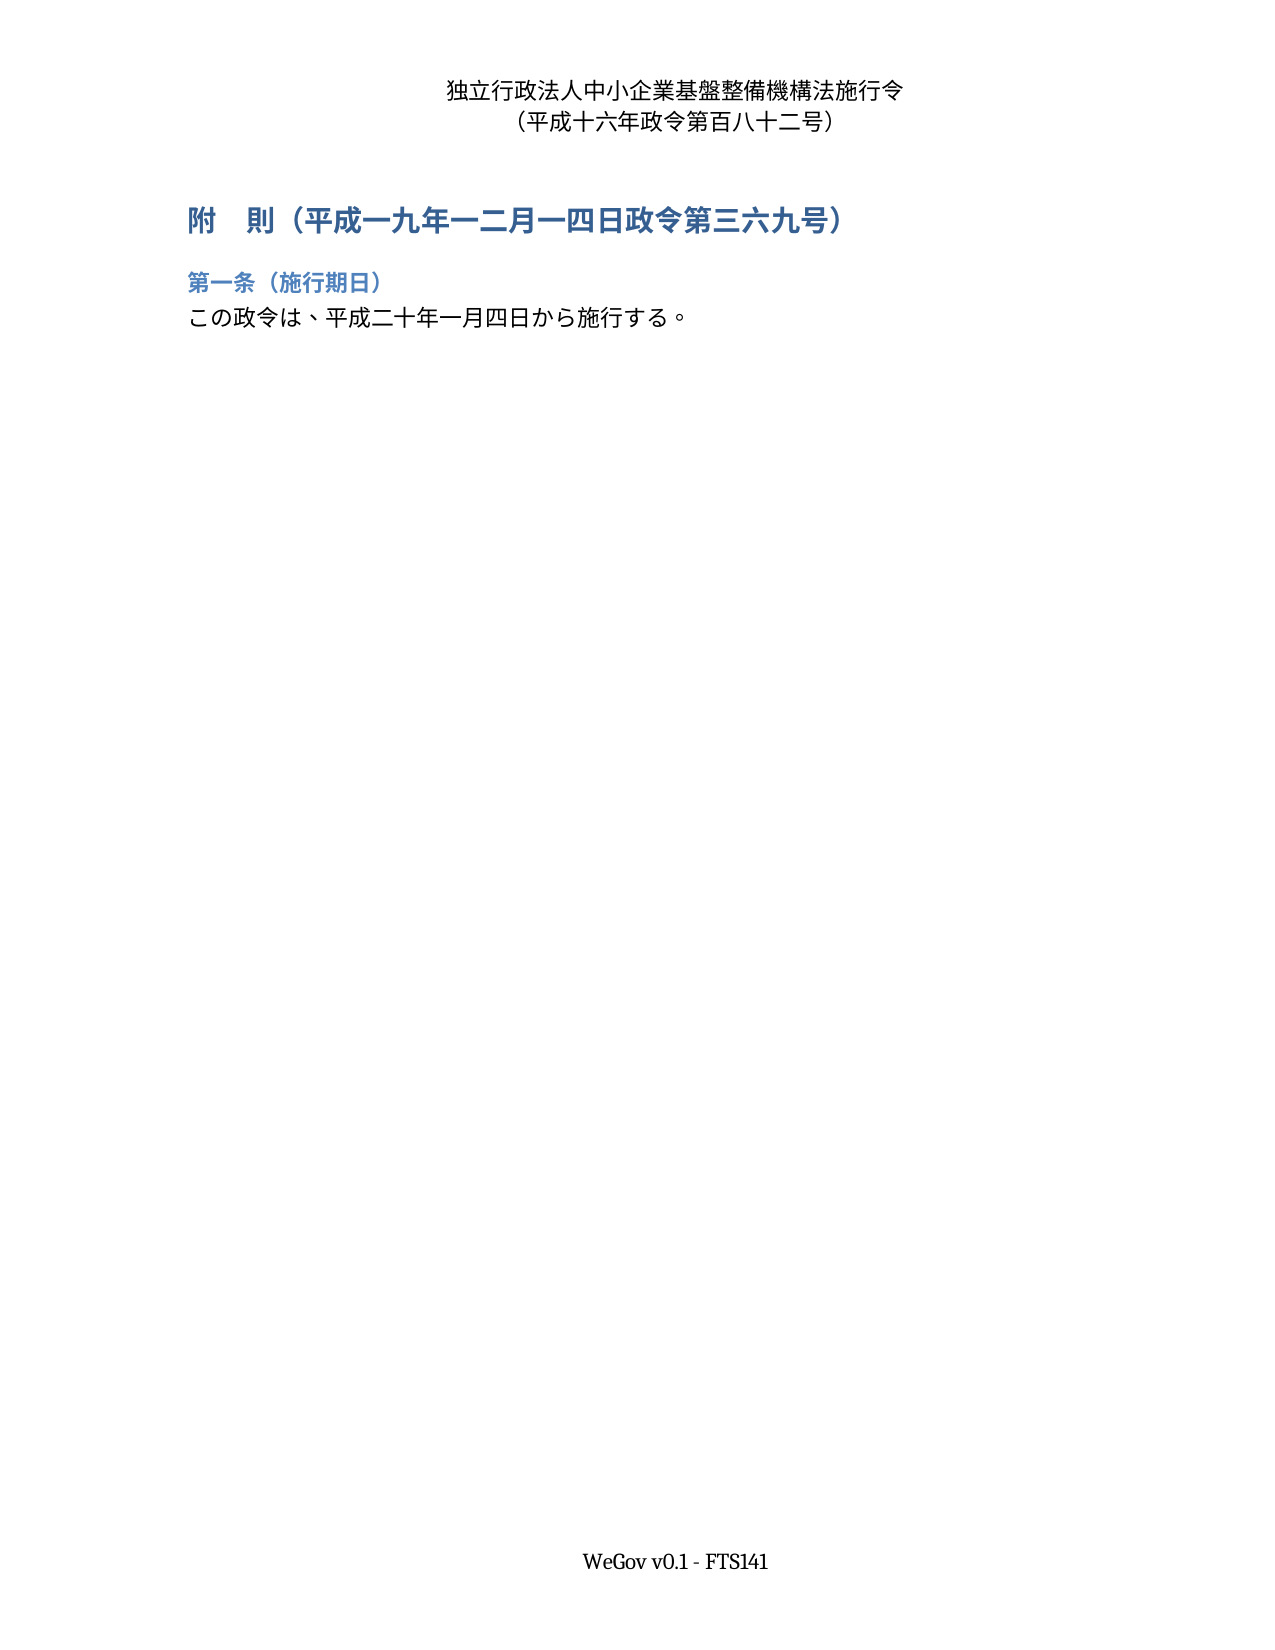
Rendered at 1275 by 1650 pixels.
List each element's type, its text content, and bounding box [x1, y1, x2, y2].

subtitle 第一条（施行期日） [187, 266, 1087, 298]
subtitle 附 則（平成一九年一二月一四日政令第三六九号） [187, 200, 1087, 240]
text この政令は、平成二十年一月四日から施行する。 [187, 302, 1087, 334]
